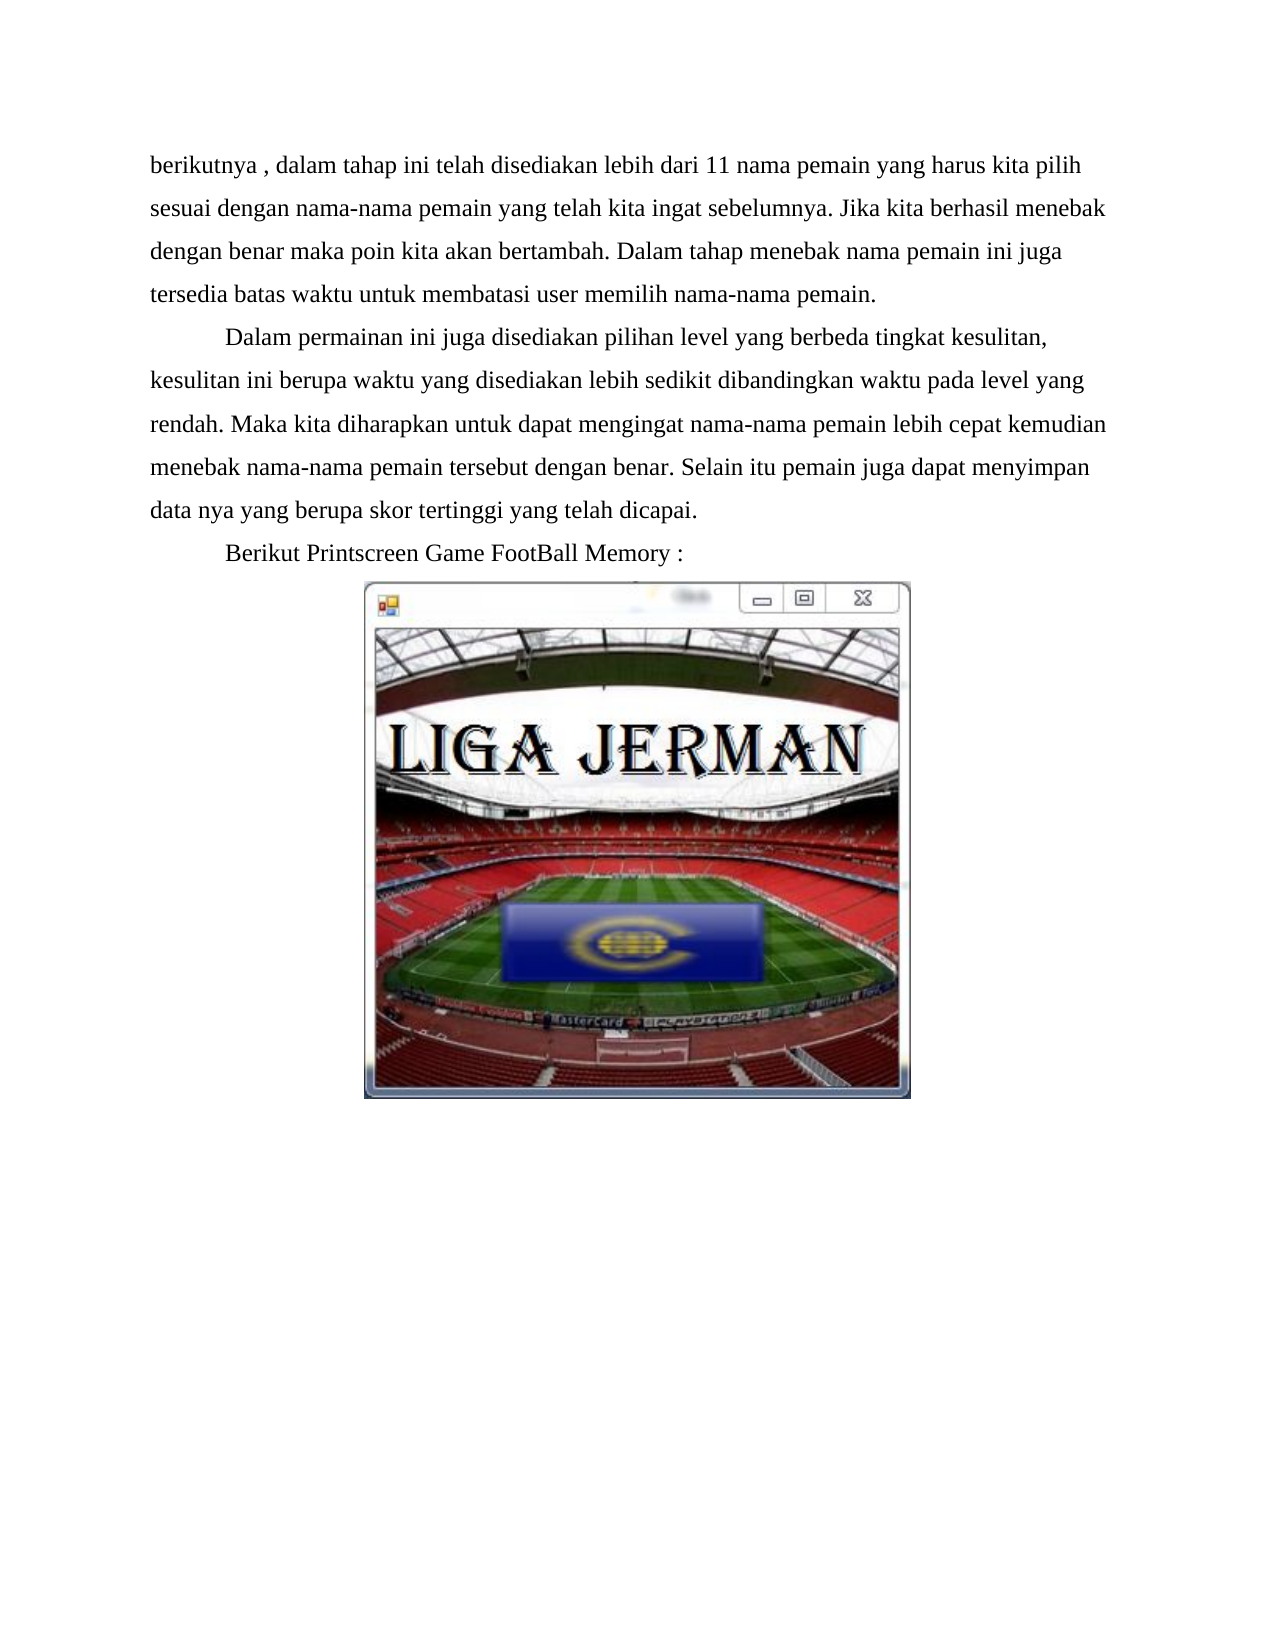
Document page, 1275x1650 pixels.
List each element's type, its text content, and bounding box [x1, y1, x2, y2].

text Dalam permainan ini juga disediakan pilihan level yang berbeda tingkat kesulitan, kesulitan ini berupa waktu yang disediakan lebih sedikit dibandingkan waktu pada level yang rendah. Maka kita diharapkan untuk dapat mengingat nama-nama pemain lebih cepat kemudian menebak nama-nama pemain tersebut dengan benar. Selain itu pemain juga dapat menyimpan data nya yang berupa skor tertinggi yang telah dicapai. [150, 322, 1125, 524]
text Berikut Printscreen Game FootBall Memory : [150, 538, 1125, 567]
picture [364, 581, 911, 1099]
